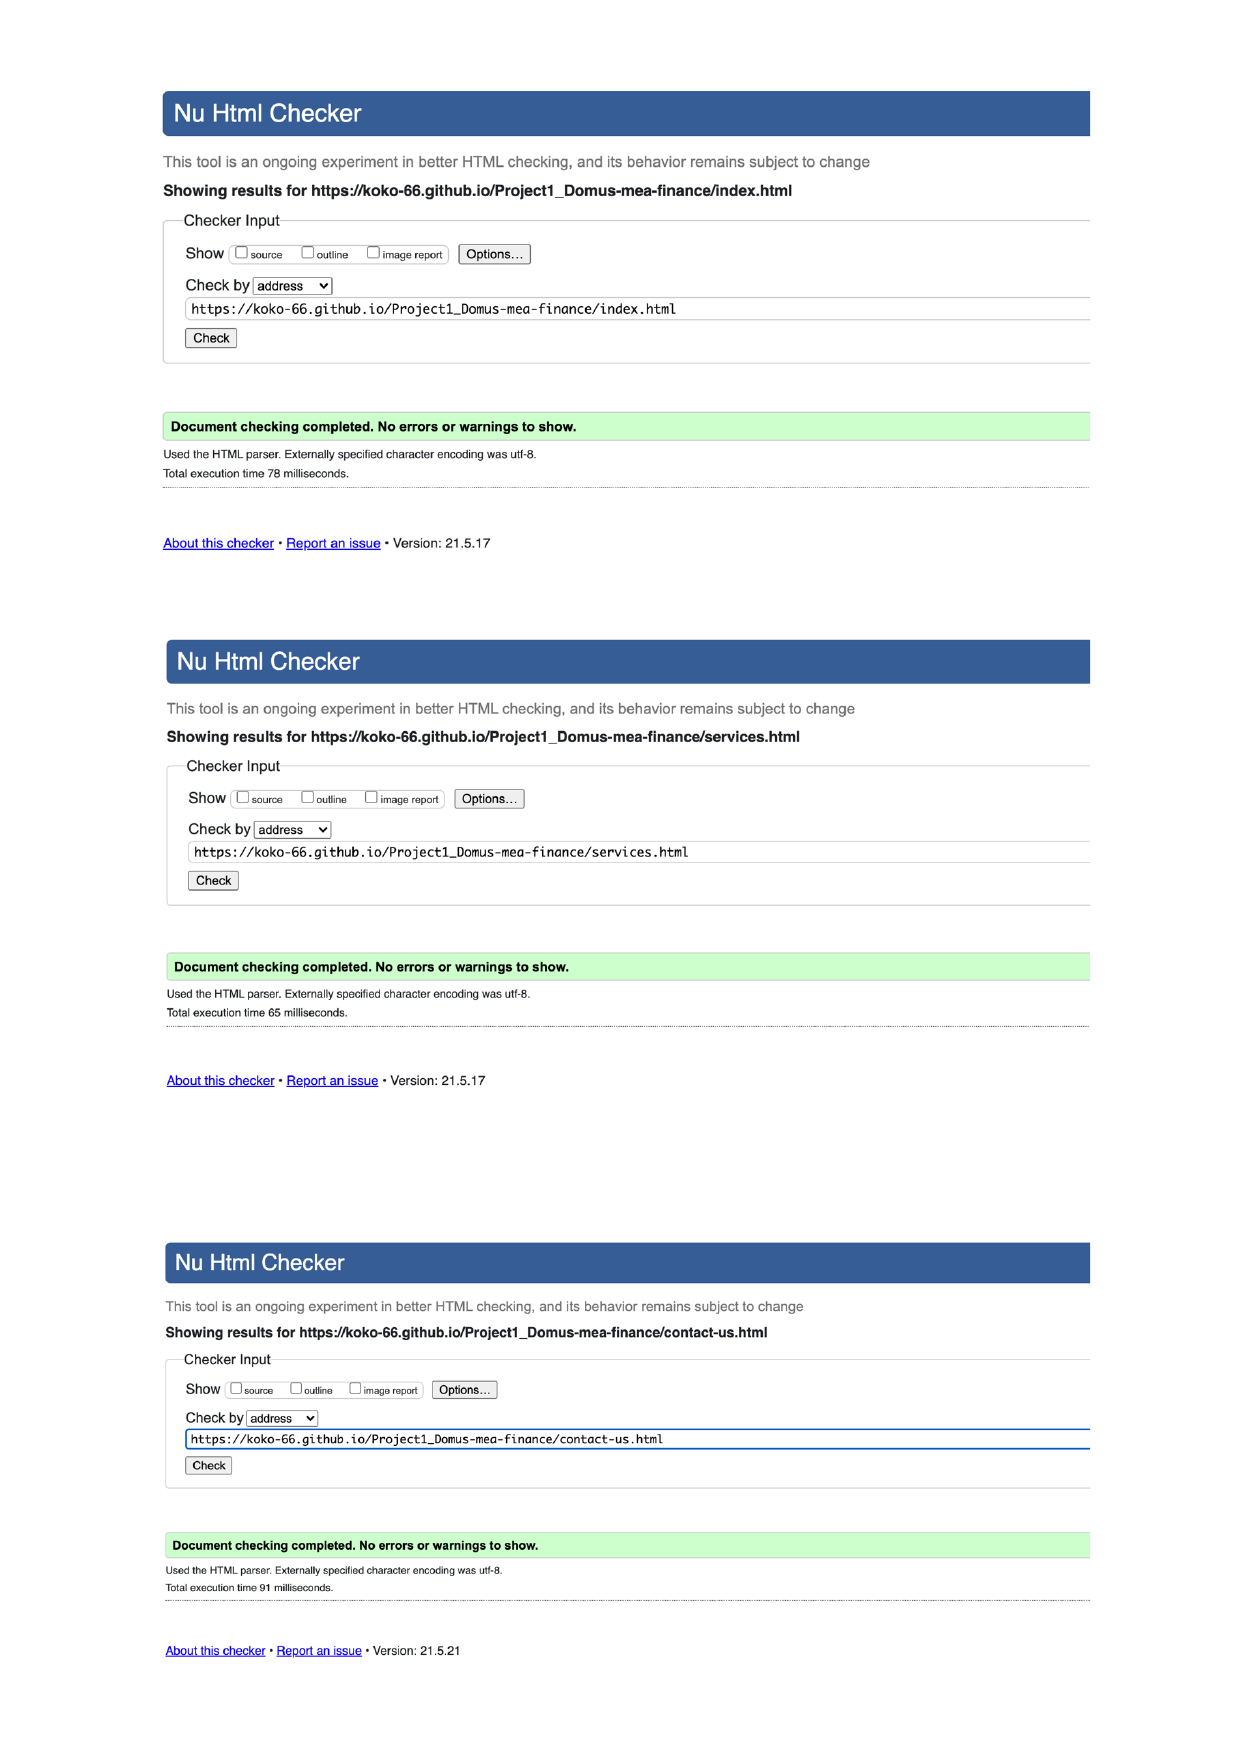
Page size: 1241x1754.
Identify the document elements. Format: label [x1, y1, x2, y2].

picture [150, 75, 1091, 589]
picture [150, 1228, 1091, 1679]
picture [150, 625, 1091, 1129]
